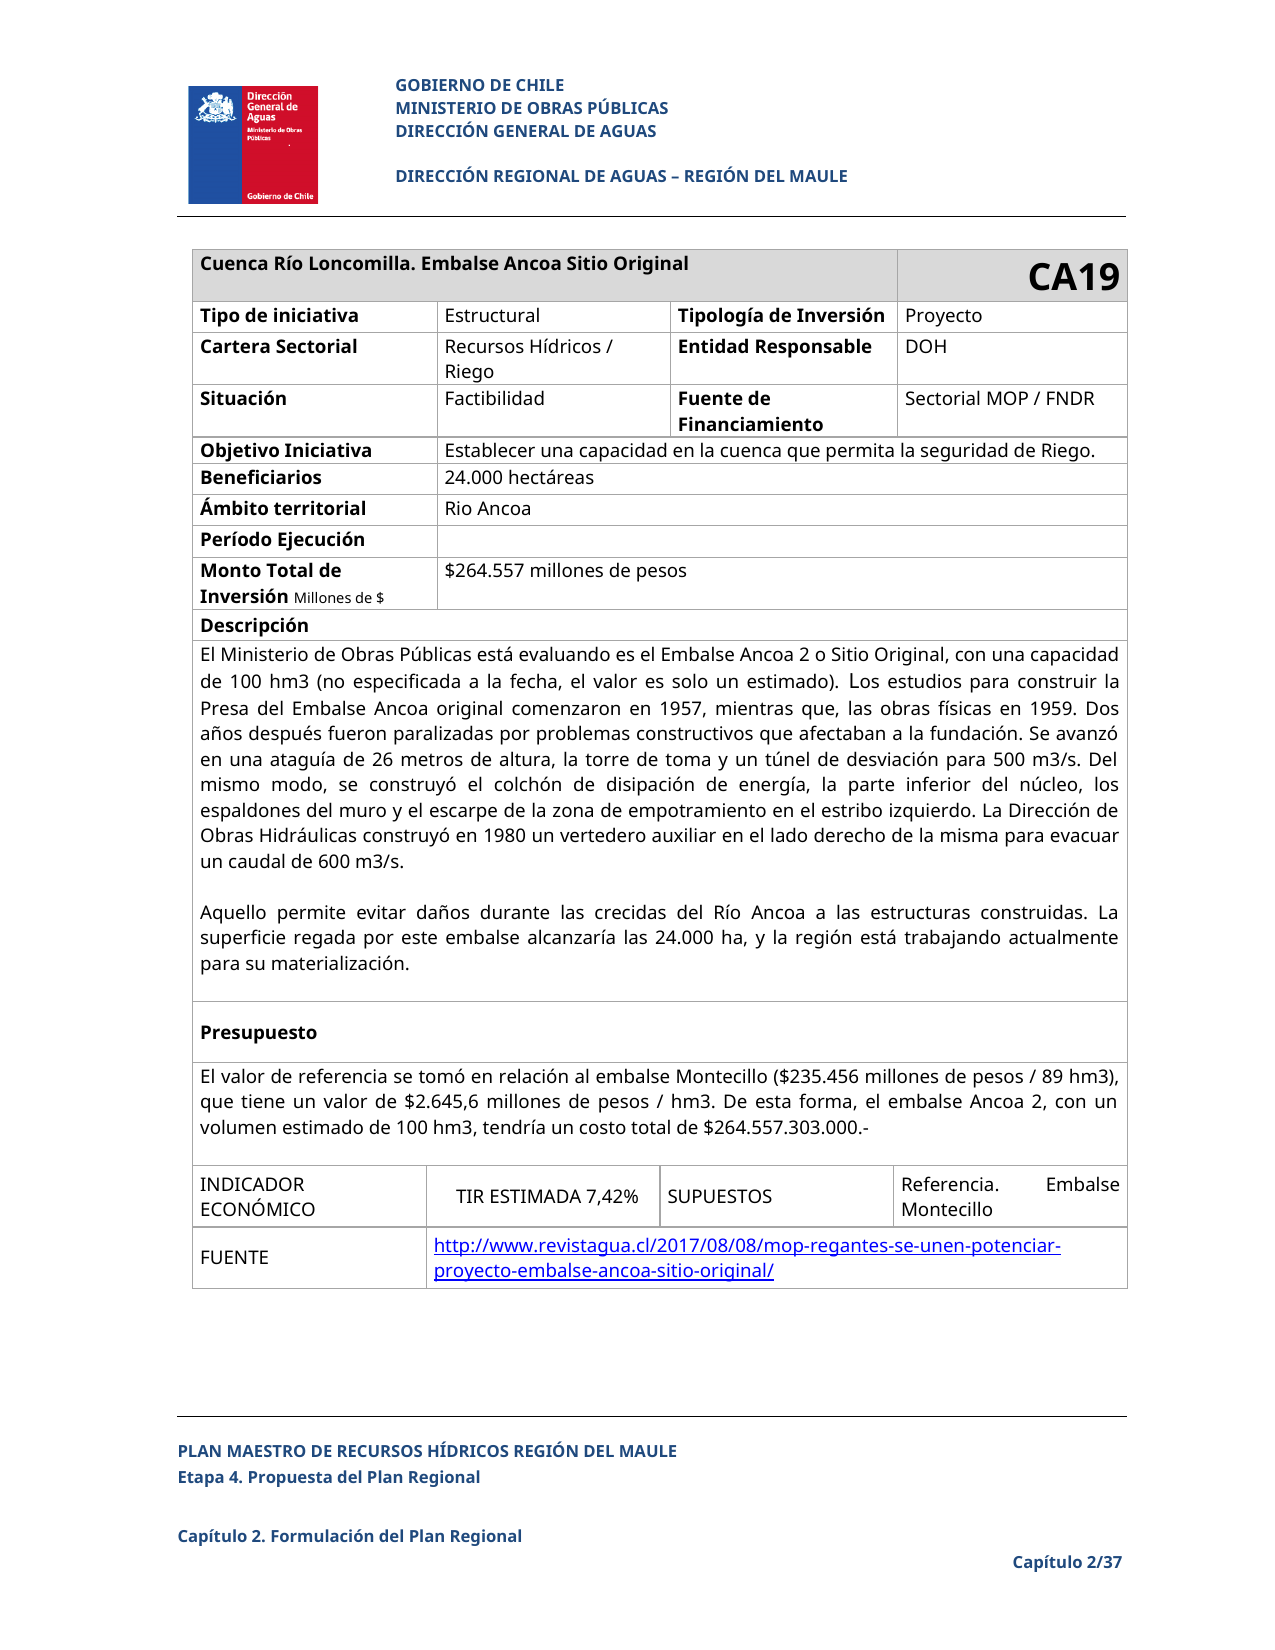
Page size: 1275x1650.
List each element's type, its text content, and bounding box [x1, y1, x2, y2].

table_cell Factibilidad [438, 385, 670, 436]
table_cell Referencia. Embalse Montecillo [894, 1166, 1127, 1226]
table_cell INDICADOR ECONÓMICO [193, 1166, 426, 1226]
table_cell Entidad Responsable [671, 333, 897, 384]
table_cell Proyecto [898, 302, 1127, 332]
table_cell El Ministerio de Obras Públicas está evaluando es el Embalse Ancoa 2 o Sitio Original, con una capacidad de 100 hm3 (no especificada a la fecha, el valor es solo un estimado). Los estudios para construir la Presa del Embalse Ancoa original comenzaron en 1957, mientras que, las obras físicas en 1959. Dos años después fueron paralizadas por problemas constructivos que afectaban a la fundación. Se avanzó en una ataguía de 26 metros de altura, la torre de toma y un túnel de desviación para 500 m3/s. Del mismo modo, se construyó el colchón de disipación de energía, la parte inferior del núcleo, los espaldones del muro y el escarpe de la zona de empotramiento en el estribo izquierdo. La Dirección de Obras Hidráulicas construyó en 1980 un vertedero auxiliar en el lado derecho de la misma para evacuar un caudal de 600 m3/s. Aquello permite evitar daños durante las crecidas del Río Ancoa a las estructuras construidas. La superficie regada por este embalse alcanzaría las 24.000 ha, y la región está trabajando actualmente para su materialización. [193, 641, 1127, 1001]
table_cell FUENTE [193, 1228, 426, 1287]
table_cell Estructural [438, 302, 670, 332]
table_cell Beneficiarios [193, 464, 437, 494]
table_cell [438, 526, 1127, 557]
table_cell Situación [193, 385, 437, 436]
table_cell 24.000 hectáreas [438, 464, 1127, 494]
table_cell DOH [898, 333, 1127, 384]
table_header CA19 [898, 250, 1127, 301]
table_cell Período Ejecución [193, 526, 437, 557]
table_cell Cartera Sectorial [193, 333, 437, 384]
table_cell $264.557 millones de pesos [438, 558, 1127, 609]
table_cell http://www.revistagua.cl/2017/08/08/mop-regantes-se-unen-potenciar-proyecto-embalse-ancoa-sitio-original/ [427, 1228, 1127, 1287]
table_cell Objetivo Iniciativa [193, 438, 437, 463]
table_cell Recursos Hídricos / Riego [438, 333, 670, 384]
table_cell Fuente de Financiamiento [671, 385, 897, 436]
picture [188, 86, 319, 204]
table_header Cuenca Río Loncomilla. Embalse Ancoa Sitio Original [193, 250, 897, 301]
table_cell Ámbito territorial [193, 495, 437, 525]
table_cell Presupuesto [193, 1002, 1127, 1062]
table_cell Descripción [193, 610, 1127, 640]
table_cell Sectorial MOP / FNDR [898, 385, 1127, 436]
table_cell Tipología de Inversión [671, 302, 897, 332]
table_cell El valor de referencia se tomó en relación al embalse Montecillo ($235.456 millones de pesos / 89 hm3), que tiene un valor de $2.645,6 millones de pesos / hm3. De esta forma, el embalse Ancoa 2, con un volumen estimado de 100 hm3, tendría un costo total de $264.557.303.000.- [193, 1063, 1127, 1165]
table_cell Establecer una capacidad en la cuenca que permita la seguridad de Riego. [438, 438, 1127, 463]
table_cell SUPUESTOS [661, 1166, 893, 1226]
table_cell Monto Total de Inversión Millones de $ [193, 558, 437, 609]
table_cell Tipo de iniciativa [193, 302, 437, 332]
table_cell TIR ESTIMADA 7,42% [427, 1166, 659, 1226]
table_cell Rio Ancoa [438, 495, 1127, 525]
